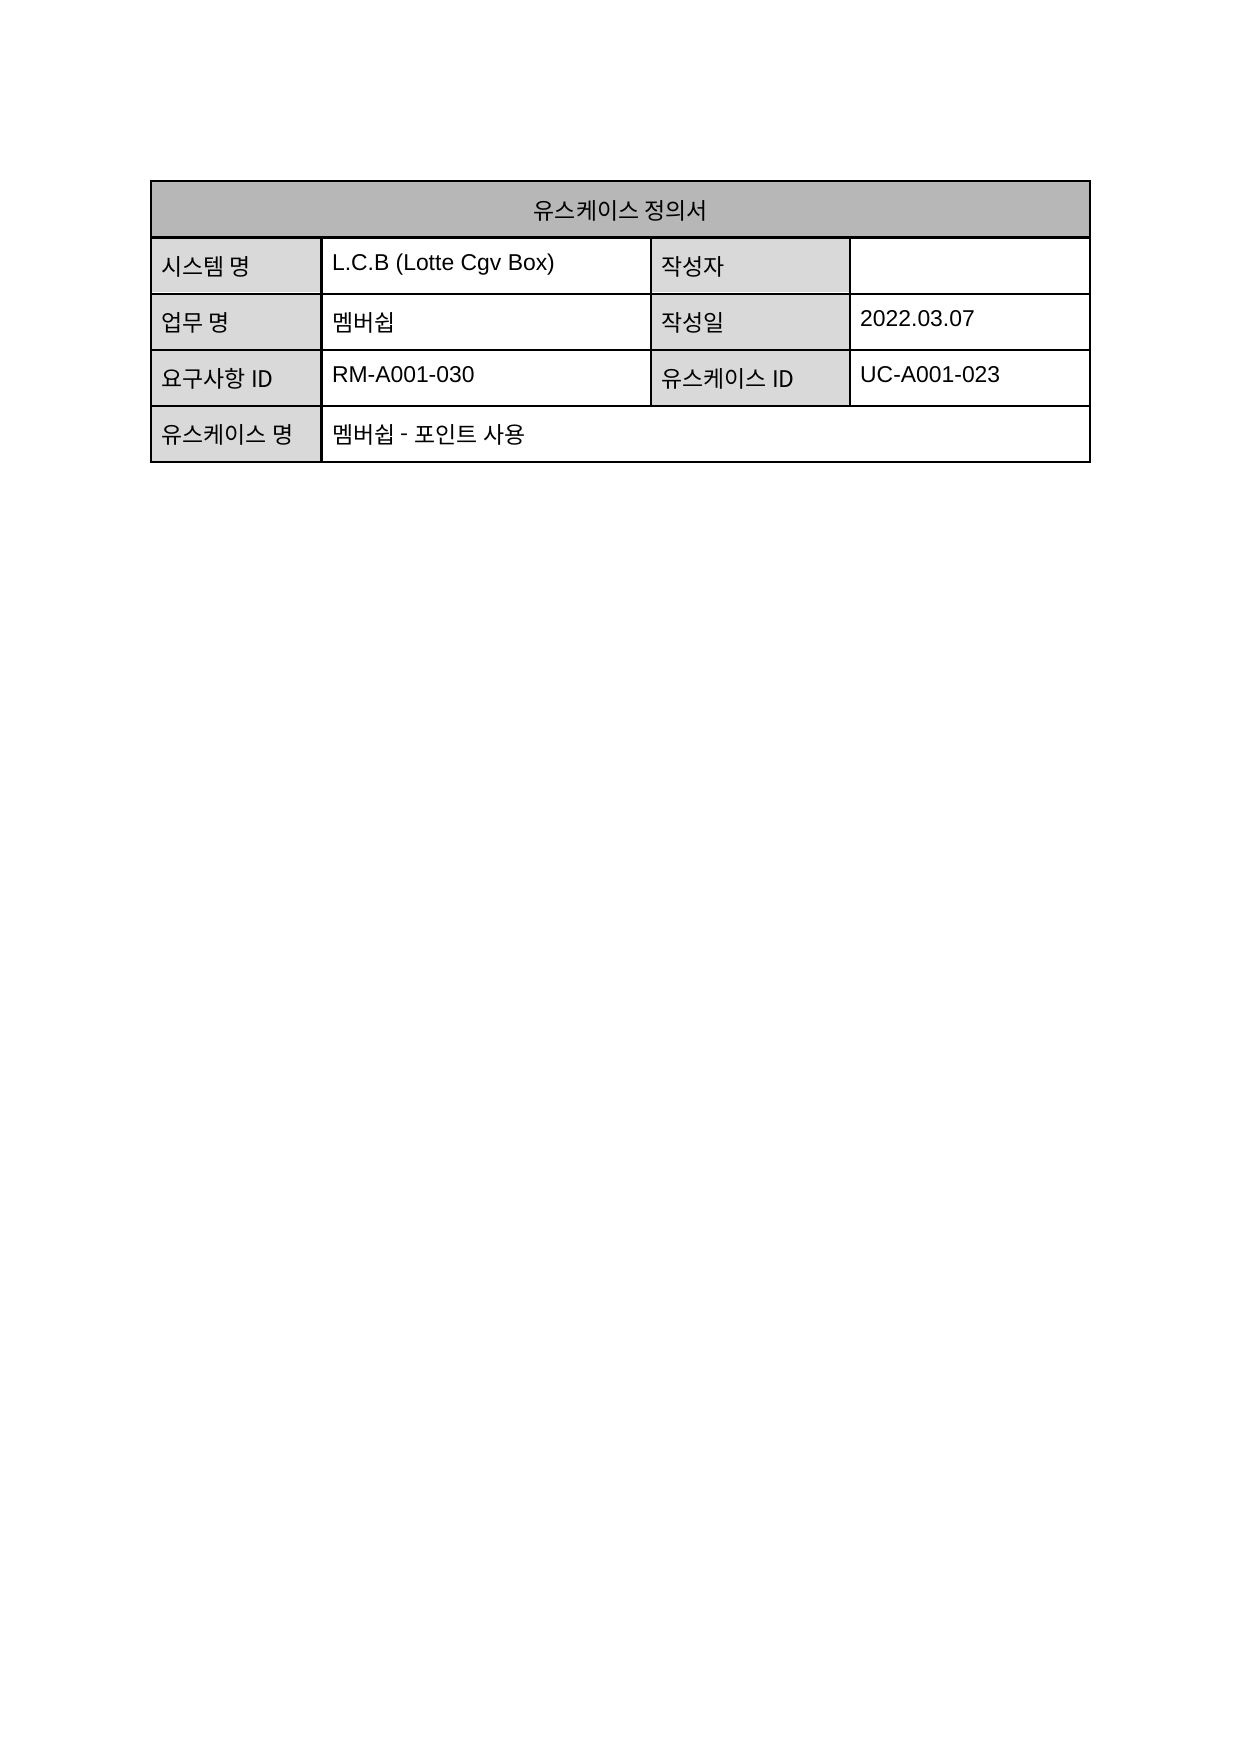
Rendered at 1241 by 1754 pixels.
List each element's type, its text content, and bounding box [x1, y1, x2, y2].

table_cell L.C.B (Lotte Cgv Box) [323, 239, 650, 292]
table_cell 유스케이스 명 [152, 407, 320, 461]
table_cell 멤버쉽 [323, 295, 650, 349]
table_cell RM-A001-030 [323, 351, 650, 405]
table_cell UC-A001-023 [851, 351, 1089, 405]
table_cell 요구사항 ID [152, 351, 320, 405]
table_cell [851, 239, 1089, 292]
table_cell 시스템 명 [152, 239, 320, 292]
table_header 유스케이스 정의서 [152, 182, 1089, 236]
table_cell 업무 명 [152, 295, 320, 349]
table_cell 2022.03.07 [851, 295, 1089, 349]
table_cell 작성일 [652, 295, 849, 349]
table_cell 작성자 [652, 239, 849, 292]
table_cell 유스케이스 ID [652, 351, 849, 405]
table_cell 멤버쉽 - 포인트 사용 [323, 407, 1089, 461]
